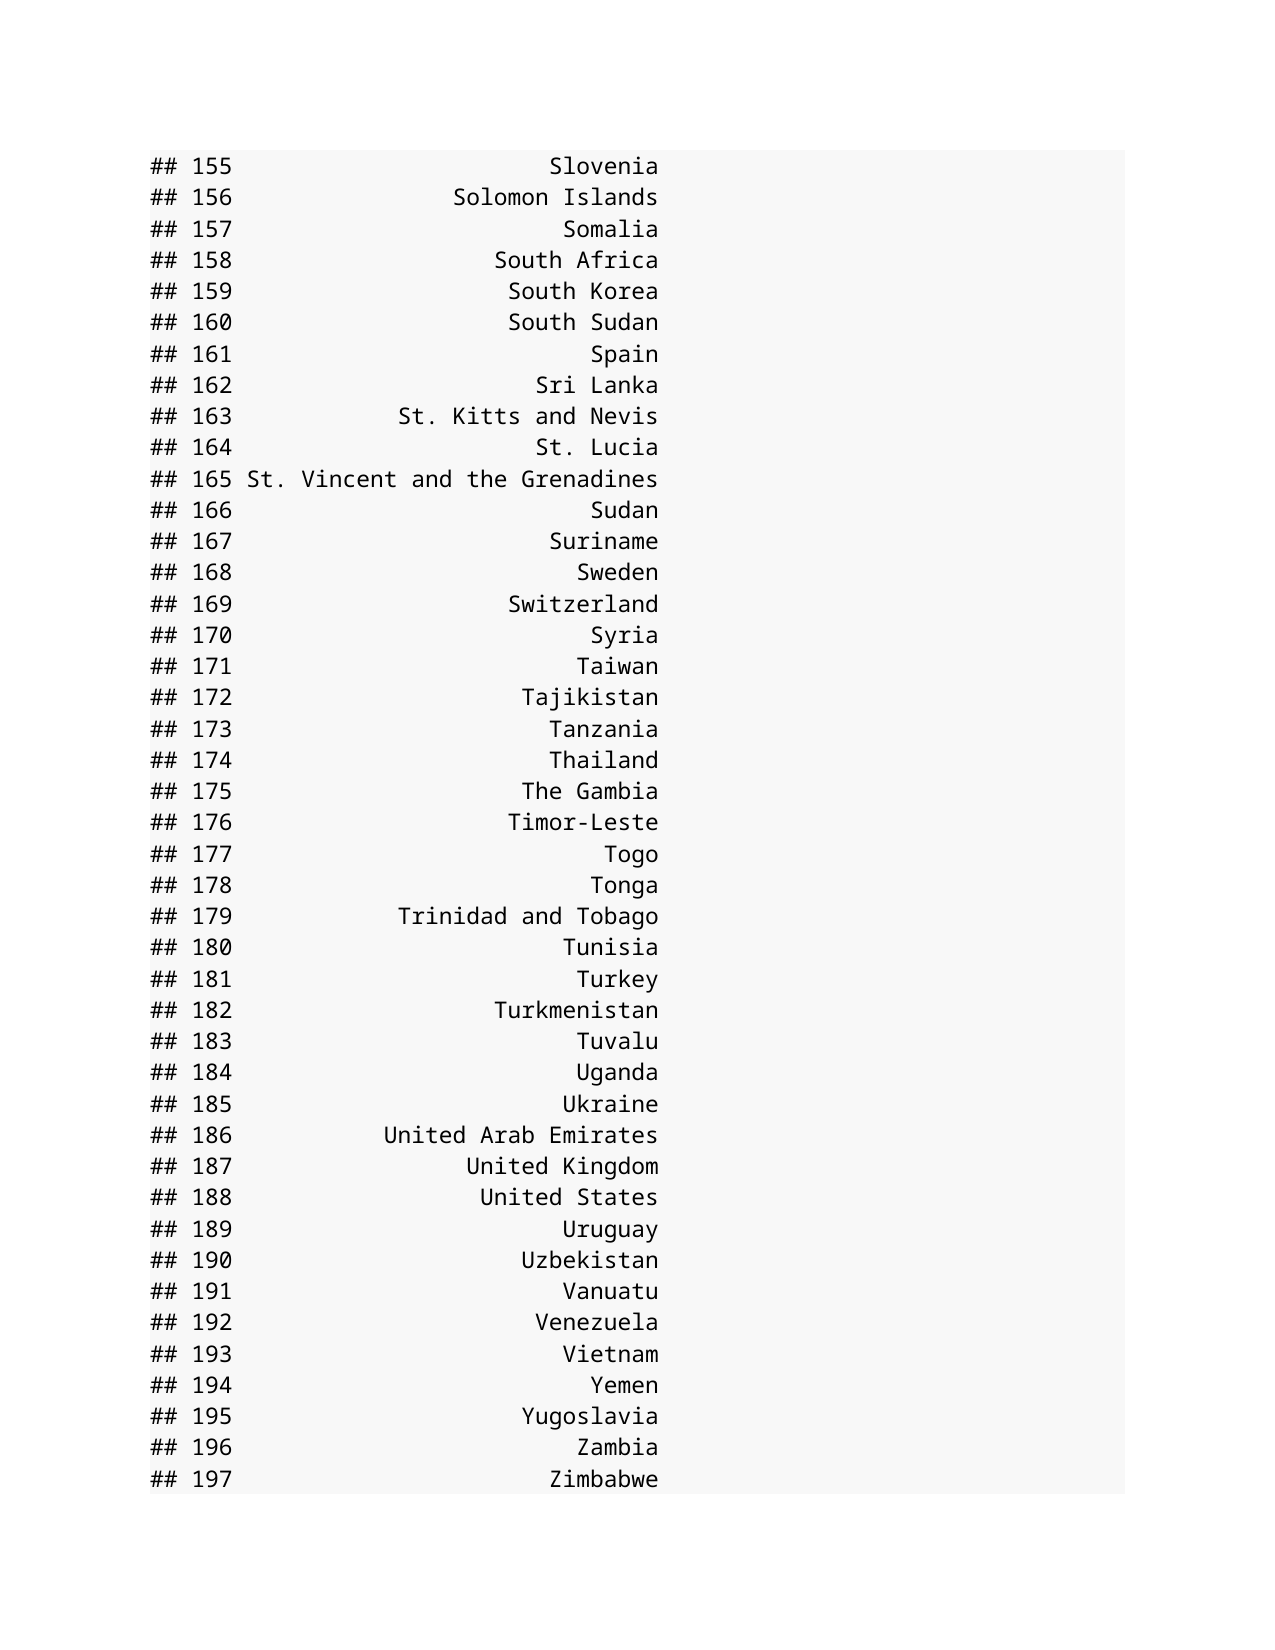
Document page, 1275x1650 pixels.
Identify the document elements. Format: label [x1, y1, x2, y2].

text [150, 150, 1125, 1494]
